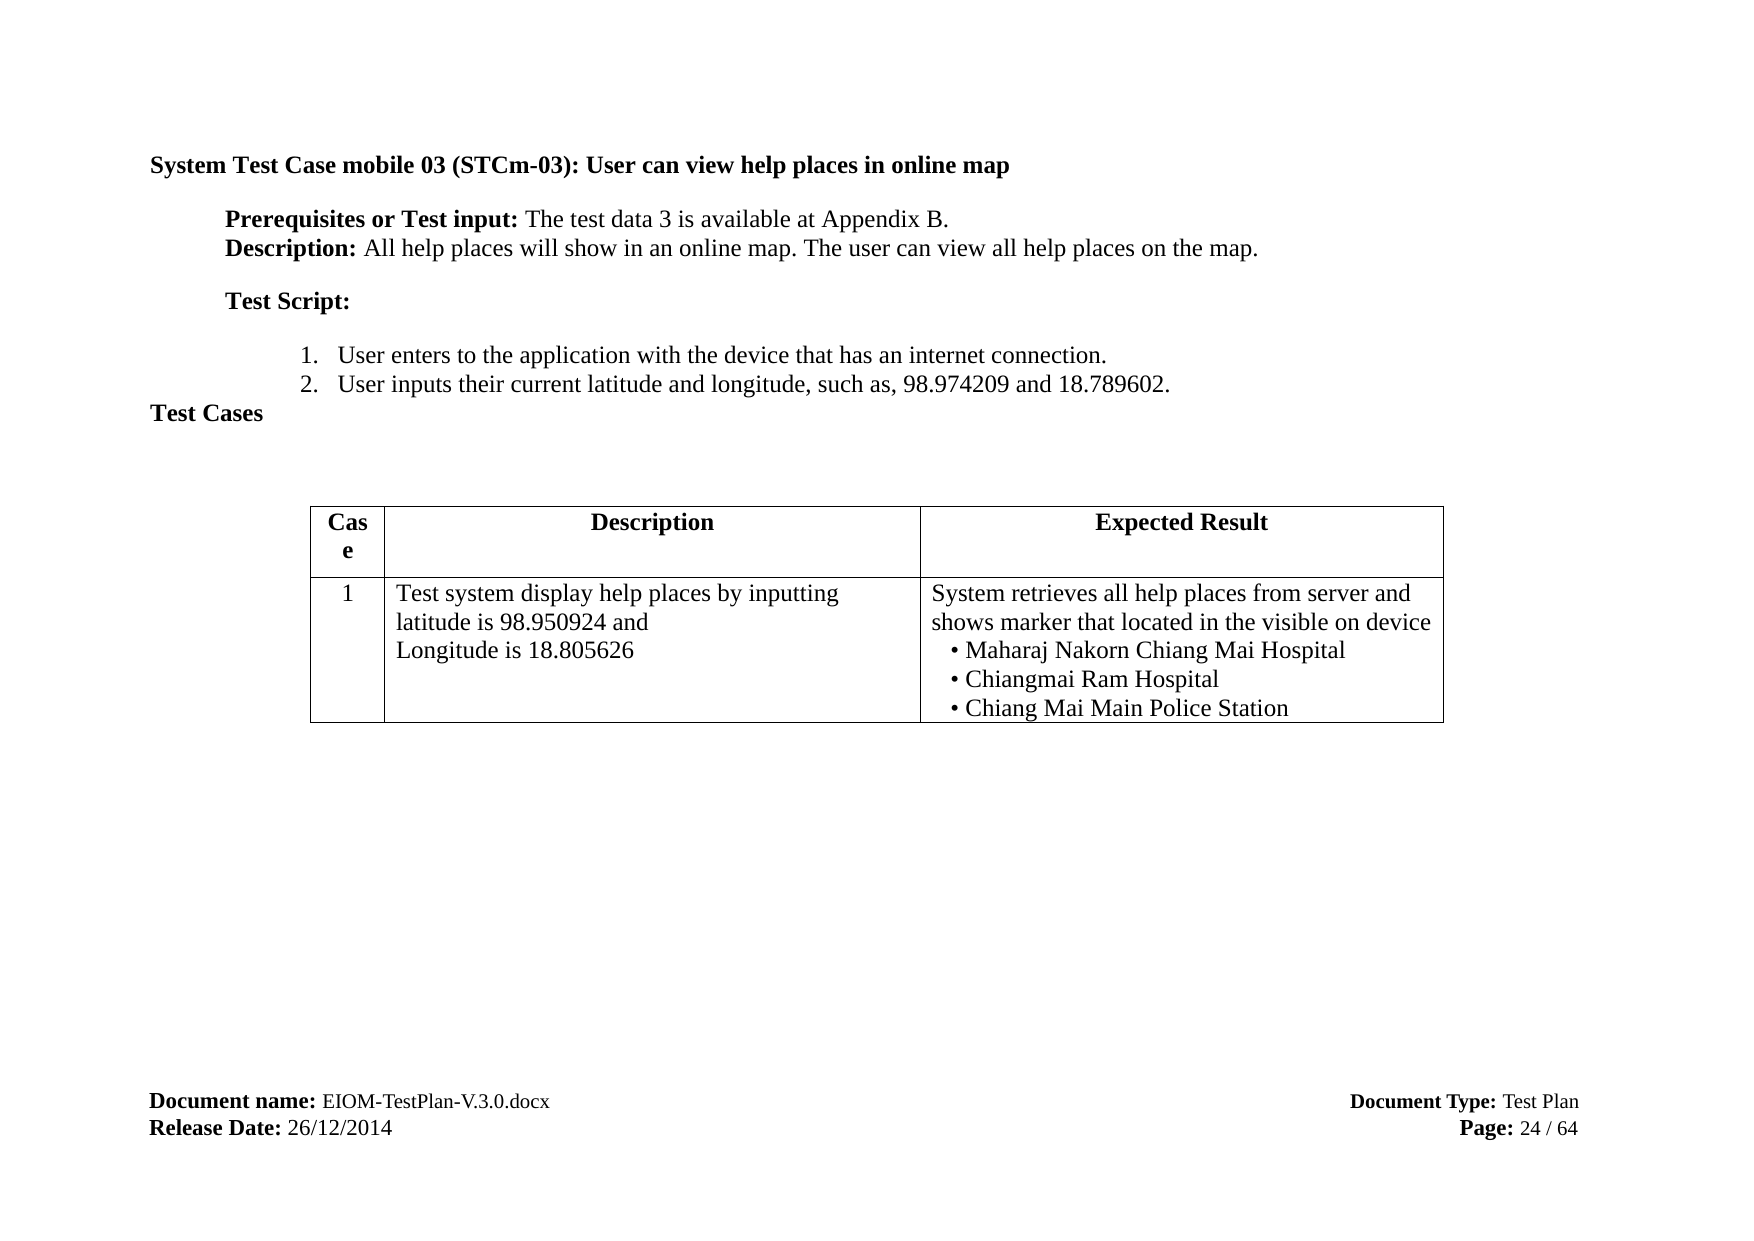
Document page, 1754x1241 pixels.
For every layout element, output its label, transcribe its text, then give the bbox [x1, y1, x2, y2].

text Description: All help places will show in an online map. The user can view all help places on the map. [150, 233, 1604, 261]
list User inputs their current latitude and longitude, such as, 98.974209 and 18.789602. [300, 369, 1604, 398]
table_cell System retrieves all help places from server and shows marker that located in the visible on device • Maharaj Nakorn Chiang Mai Hospital • Chiangmai Ram Hospital • Chiang Mai Main Police Station [921, 578, 1443, 722]
text Test Script: [150, 286, 1604, 315]
table_header Description [385, 507, 920, 577]
text Test Cases [150, 398, 1604, 427]
list User enters to the application with the device that has an internet connection. [300, 340, 1604, 369]
text Prerequisites or Test input: The test data 3 is available at Appendix B. [150, 204, 1604, 233]
text System Test Case mobile 03 (STCm-03): User can view help places in online map [150, 150, 1604, 179]
table_header Expected Result [921, 507, 1443, 577]
table_cell 1 [311, 578, 384, 722]
table_cell Test system display help places by inputting latitude is 98.950924 and Longitude is 18.805626 [385, 578, 920, 722]
table_header Case [311, 507, 384, 577]
